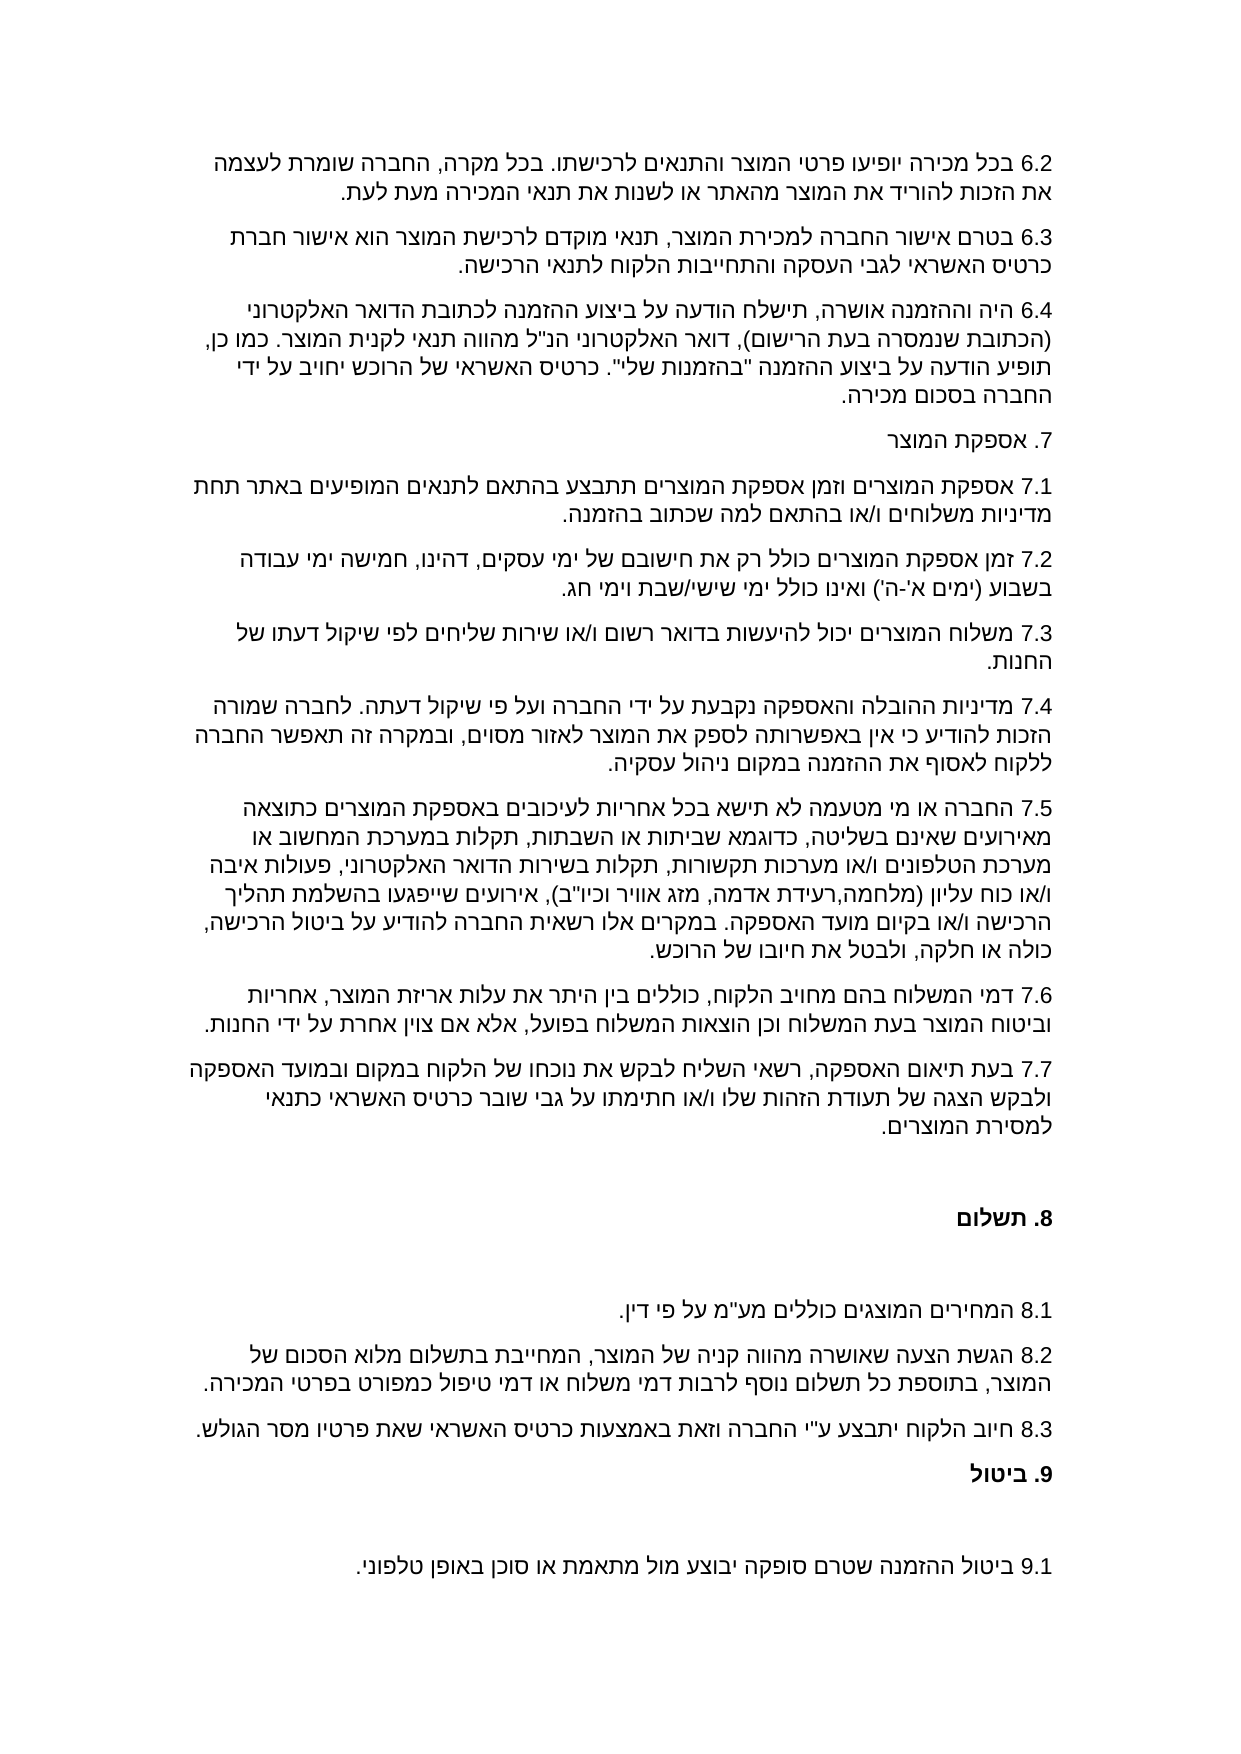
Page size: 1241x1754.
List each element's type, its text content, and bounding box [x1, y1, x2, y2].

text 9. ביטול [187, 1461, 1053, 1487]
text 7.1 אספקת המוצרים וזמן אספקת המוצרים תתבצע בהתאם לתנאים המופיעים באתר תחת מדיניות משלוחים ו/או בהתאם למה שכתוב בהזמנה. [187, 473, 1053, 527]
text 6.2 בכל מכירה יופיעו פרטי המוצר והתנאים לרכישתו. בכל מקרה, החברה שומרת לעצמה את הזכות להוריד את המוצר מהאתר או לשנות את תנאי המכירה מעת לעת. [187, 150, 1053, 205]
text 7.5 החברה או מי מטעמה לא תישא בכל אחריות לעיכובים באספקת המוצרים כתוצאה מאירועים שאינם בשליטה, כדוגמא שביתות או השבתות, תקלות במערכת המחשוב או מערכת הטלפונים ו/או מערכות תקשורות, תקלות בשירות הדואר האלקטרוני, פעולות איבה ו/או כוח עליון (מלחמה,רעידת אדמה, מזג אוויר וכיו"ב), אירועים שייפגעו בהשלמת תהליך הרכישה ו/או בקיום מועד האספקה. במקרים אלו רשאית החברה להודיע על ביטול הרכישה, כולה או חלקה, ולבטל את חיובו של הרוכש. [187, 795, 1053, 964]
text 7.2 זמן אספקת המוצרים כולל רק את חישובם של ימי עסקים, דהינו, חמישה ימי עבודה בשבוע (ימים א'-ה') ואינו כולל ימי שישי/שבת וימי חג. [187, 546, 1053, 601]
text 8.2 הגשת הצעה שאושרה מהווה קניה של המוצר, המחייבת בתשלום מלוא הסכום של המוצר, בתוספת כל תשלום נוסף לרבות דמי משלוח או דמי טיפול כמפורט בפרטי המכירה. [187, 1342, 1053, 1397]
text 7. אספקת המוצר [187, 427, 1053, 454]
text 7.6 דמי המשלוח בהם מחויב הלקוח, כוללים בין היתר את עלות אריזת המוצר, אחריות וביטוח המוצר בעת המשלוח וכן הוצאות המשלוח בפועל, אלא אם צוין אחרת על ידי החנות. [187, 982, 1053, 1037]
text 8. תשלום [187, 1205, 1053, 1231]
text 9.1 ביטול ההזמנה שטרם סופקה יבוצע מול מתאמת או סוכן באופן טלפוני. [187, 1553, 1053, 1579]
text 8.1 המחירים המוצגים כוללים מע"מ על פי דין. [187, 1297, 1053, 1323]
text 7.7 בעת תיאום האספקה, רשאי השליח לבקש את נוכחו של הלקוח במקום ובמועד האספקה ולבקש הצגה של תעודת הזהות שלו ו/או חתימתו על גבי שובר כרטיס האשראי כתנאי למסירת המוצרים. [187, 1056, 1053, 1139]
text 7.3 משלוח המוצרים יכול להיעשות בדואר רשום ו/או שירות שליחים לפי שיקול דעתו של החנות. [187, 620, 1053, 674]
text 8.3 חיוב הלקוח יתבצע ע"י החברה וזאת באמצעות כרטיס האשראי שאת פרטיו מסר הגולש. [187, 1416, 1053, 1442]
text 6.4 היה וההזמנה אושרה, תישלח הודעה על ביצוע ההזמנה לכתובת הדואר האלקטרוני (הכתובת שנמסרה בעת הרישום), דואר האלקטרוני הנ"ל מהווה תנאי לקנית המוצר. כמו כן, תופיע הודעה על ביצוע ההזמנה "בהזמנות שלי". כרטיס האשראי של הרוכש יחויב על ידי החברה בסכום מכירה. [187, 297, 1053, 409]
text 6.3 בטרם אישור החברה למכירת המוצר, תנאי מוקדם לרכישת המוצר הוא אישור חברת כרטיס האשראי לגבי העסקה והתחייבות הלקוח לתנאי הרכישה. [187, 223, 1053, 278]
text 7.4 מדיניות ההובלה והאספקה נקבעת על ידי החברה ועל פי שיקול דעתה. לחברה שמורה הזכות להודיע כי אין באפשרותה לספק את המוצר לאזור מסוים, ובמקרה זה תאפשר החברה ללקוח לאסוף את ההזמנה במקום ניהול עסקיה. [187, 693, 1053, 776]
